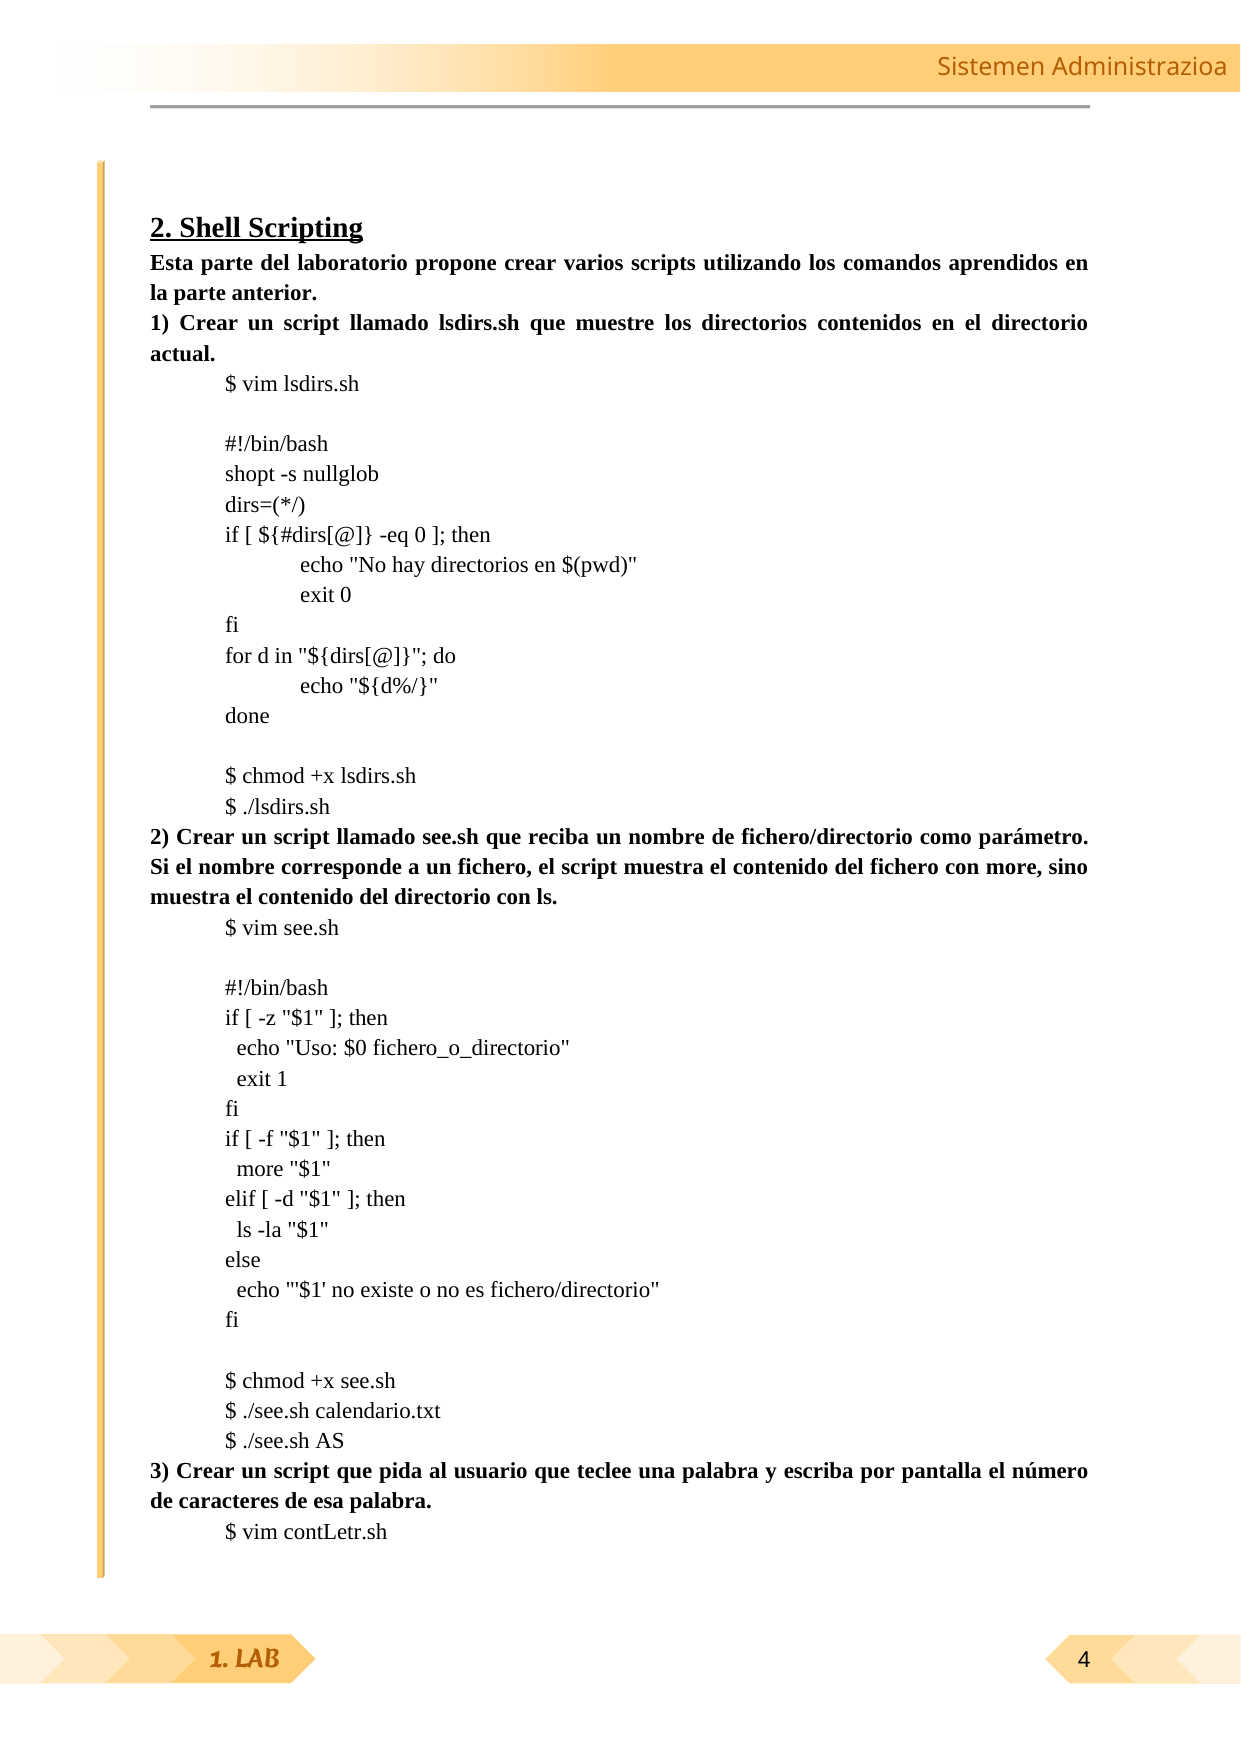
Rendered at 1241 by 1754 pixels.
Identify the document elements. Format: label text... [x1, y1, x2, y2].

text fi [225, 1095, 1090, 1121]
text fi [225, 611, 1090, 638]
text #!/bin/bash [150, 430, 1090, 457]
text $ chmod +x see.sh [225, 1367, 1090, 1393]
text #!/bin/bash [150, 974, 1090, 1000]
text $ ./see.sh calendario.txt [225, 1397, 1090, 1423]
text ls -la "$1" [225, 1216, 1090, 1242]
text echo "No hay directorios en $(pwd)" [225, 551, 1090, 577]
text $ ./lsdirs.sh [225, 793, 1090, 819]
text $ vim see.sh [150, 913, 1090, 940]
text echo "'$1' no existe o no es fichero/directorio" [225, 1276, 1090, 1302]
text dirs=(*/) [225, 491, 1090, 517]
text $ chmod +x lsdirs.sh [225, 762, 1090, 789]
text for d in "${dirs[@]}"; do [225, 642, 1090, 668]
text $ ./see.sh AS [225, 1427, 1090, 1453]
text fi [225, 1306, 1090, 1333]
text done [225, 702, 1090, 728]
text echo "Uso: $0 fichero_o_directorio" [225, 1034, 1090, 1061]
text more "$1" [225, 1155, 1090, 1182]
text exit 1 [225, 1064, 1090, 1091]
text if [ -f "$1" ]; then [225, 1125, 1090, 1151]
text else [225, 1246, 1090, 1272]
text echo "${d%/}" [225, 672, 1090, 698]
text if [ -z "$1" ]; then [225, 1004, 1090, 1031]
text 2. Shell Scripting [150, 210, 1090, 244]
text 2) Crear un script llamado see.sh que reciba un nombre de fichero/directorio como parámetro. Si el nombre corresponde a un fichero, el script muestra el contenido del fichero con more, sino muestra el contenido del directorio con ls. [150, 823, 1090, 910]
text 1) Crear un script llamado lsdirs.sh que muestre los directorios contenidos en el directorio actual. [150, 309, 1090, 366]
text if [ ${#dirs[@]} -eq 0 ]; then [225, 521, 1090, 547]
text $ vim contLetr.sh [150, 1518, 1090, 1544]
text shopt -s nullglob [225, 460, 1090, 487]
text Esta parte del laboratorio propone crear varios scripts utilizando los comandos aprendidos en la parte anterior. [150, 249, 1090, 306]
text 3) Crear un script que pida al usuario que teclee una palabra y escriba por pantalla el número de caracteres de esa palabra. [150, 1457, 1090, 1514]
text exit 0 [225, 581, 1090, 608]
text $ vim lsdirs.sh [150, 370, 1090, 396]
text elif [ -d "$1" ]; then [225, 1185, 1090, 1212]
